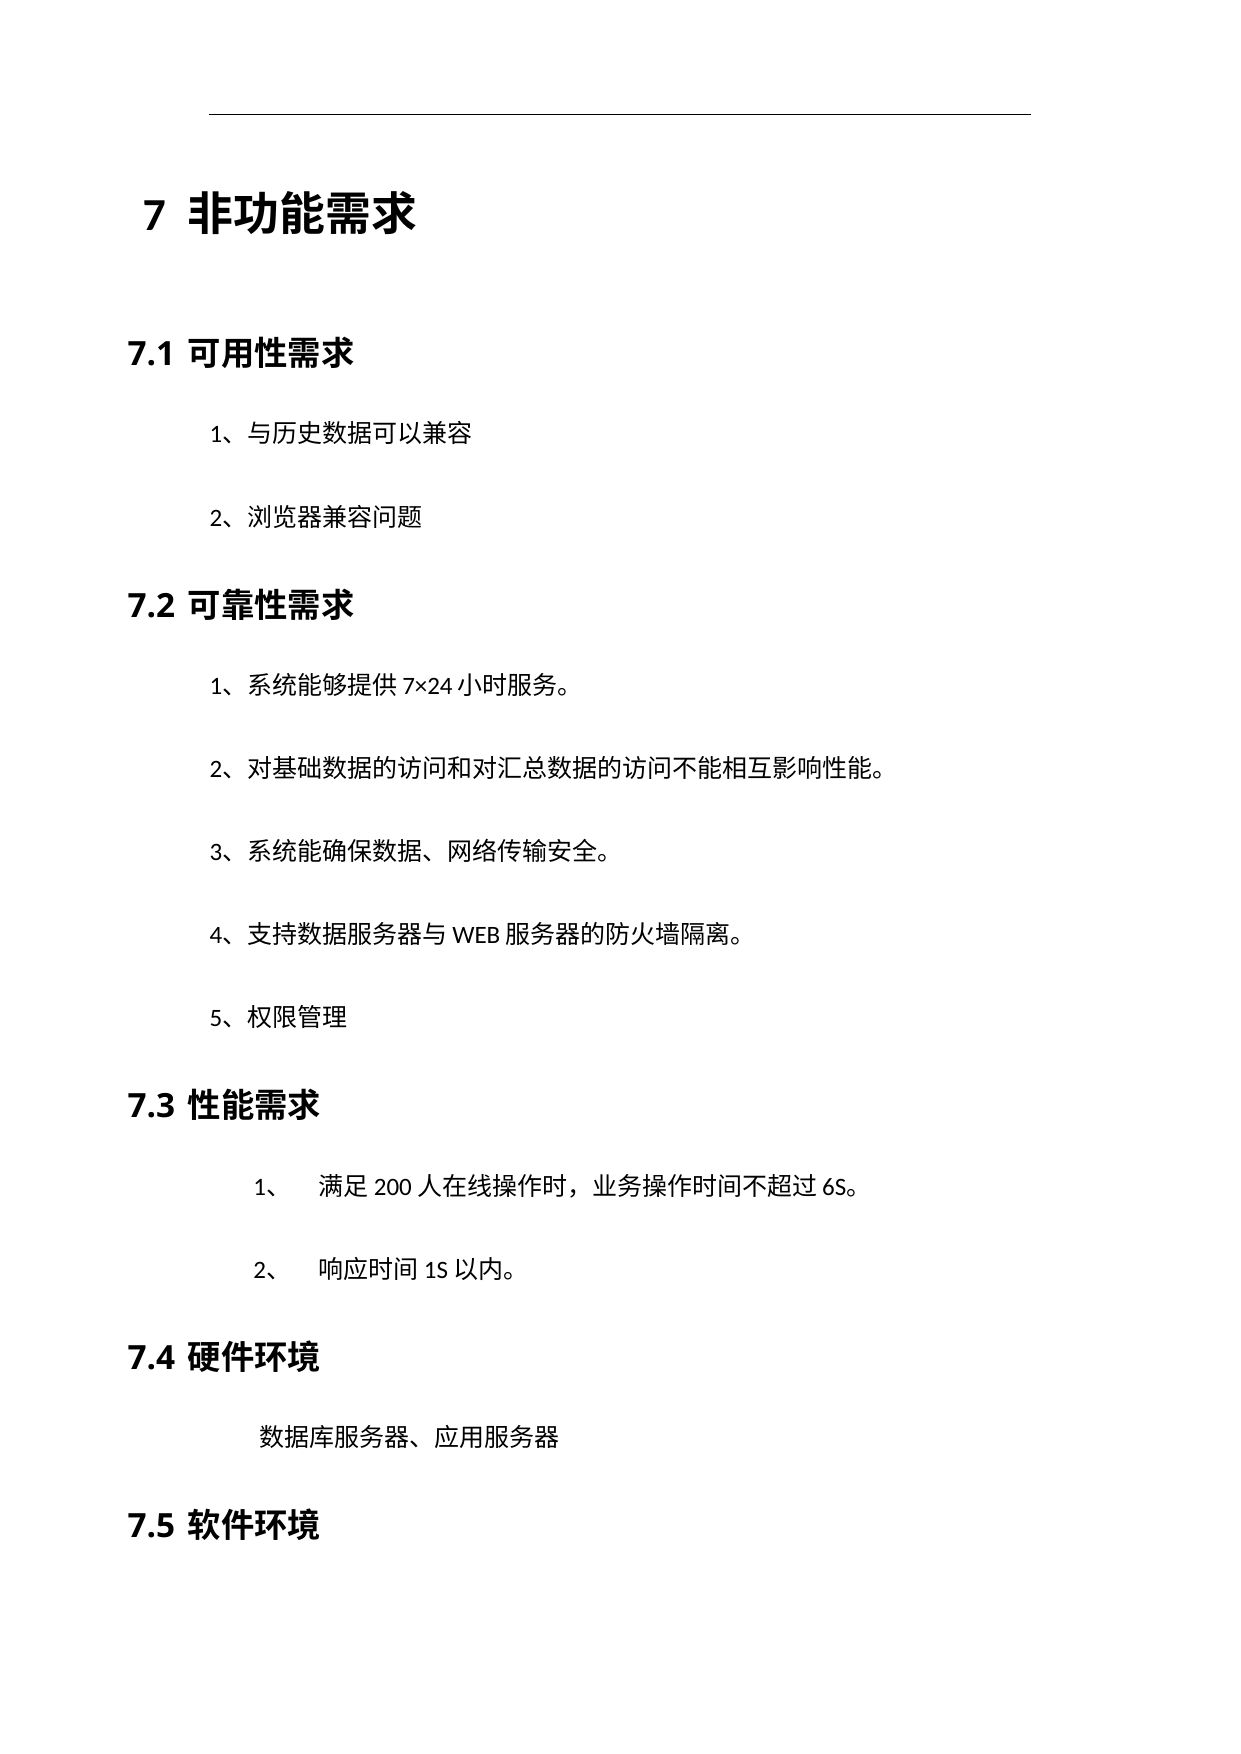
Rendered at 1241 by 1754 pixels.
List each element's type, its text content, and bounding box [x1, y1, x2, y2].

text 1、与历史数据可以兼容 [209, 399, 1031, 464]
subtitle 可靠性需求 [127, 578, 1053, 627]
list 满足200人在线操作时，业务操作时间不超过6S。 [253, 1152, 1031, 1217]
subtitle 性能需求 [127, 1079, 1053, 1127]
text 2、浏览器兼容问题 [209, 483, 1031, 548]
list 响应时间1S以内。 [253, 1235, 1031, 1300]
text 4、支持数据服务器与WEB服务器的防火墙隔离。 [209, 900, 1031, 965]
text 1、系统能够提供7×24小时服务。 [209, 651, 1031, 716]
subtitle 软件环境 [127, 1499, 1053, 1547]
subtitle 可用性需求 [127, 327, 1031, 375]
text 数据库服务器、应用服务器 [209, 1403, 1031, 1468]
subtitle 非功能需求 [142, 162, 1031, 259]
text 5、权限管理 [209, 983, 1031, 1048]
subtitle 硬件环境 [127, 1330, 1053, 1379]
text 3、系统能确保数据、网络传输安全。 [209, 817, 1031, 882]
text 2、对基础数据的访问和对汇总数据的访问不能相互影响性能。 [209, 734, 1031, 799]
